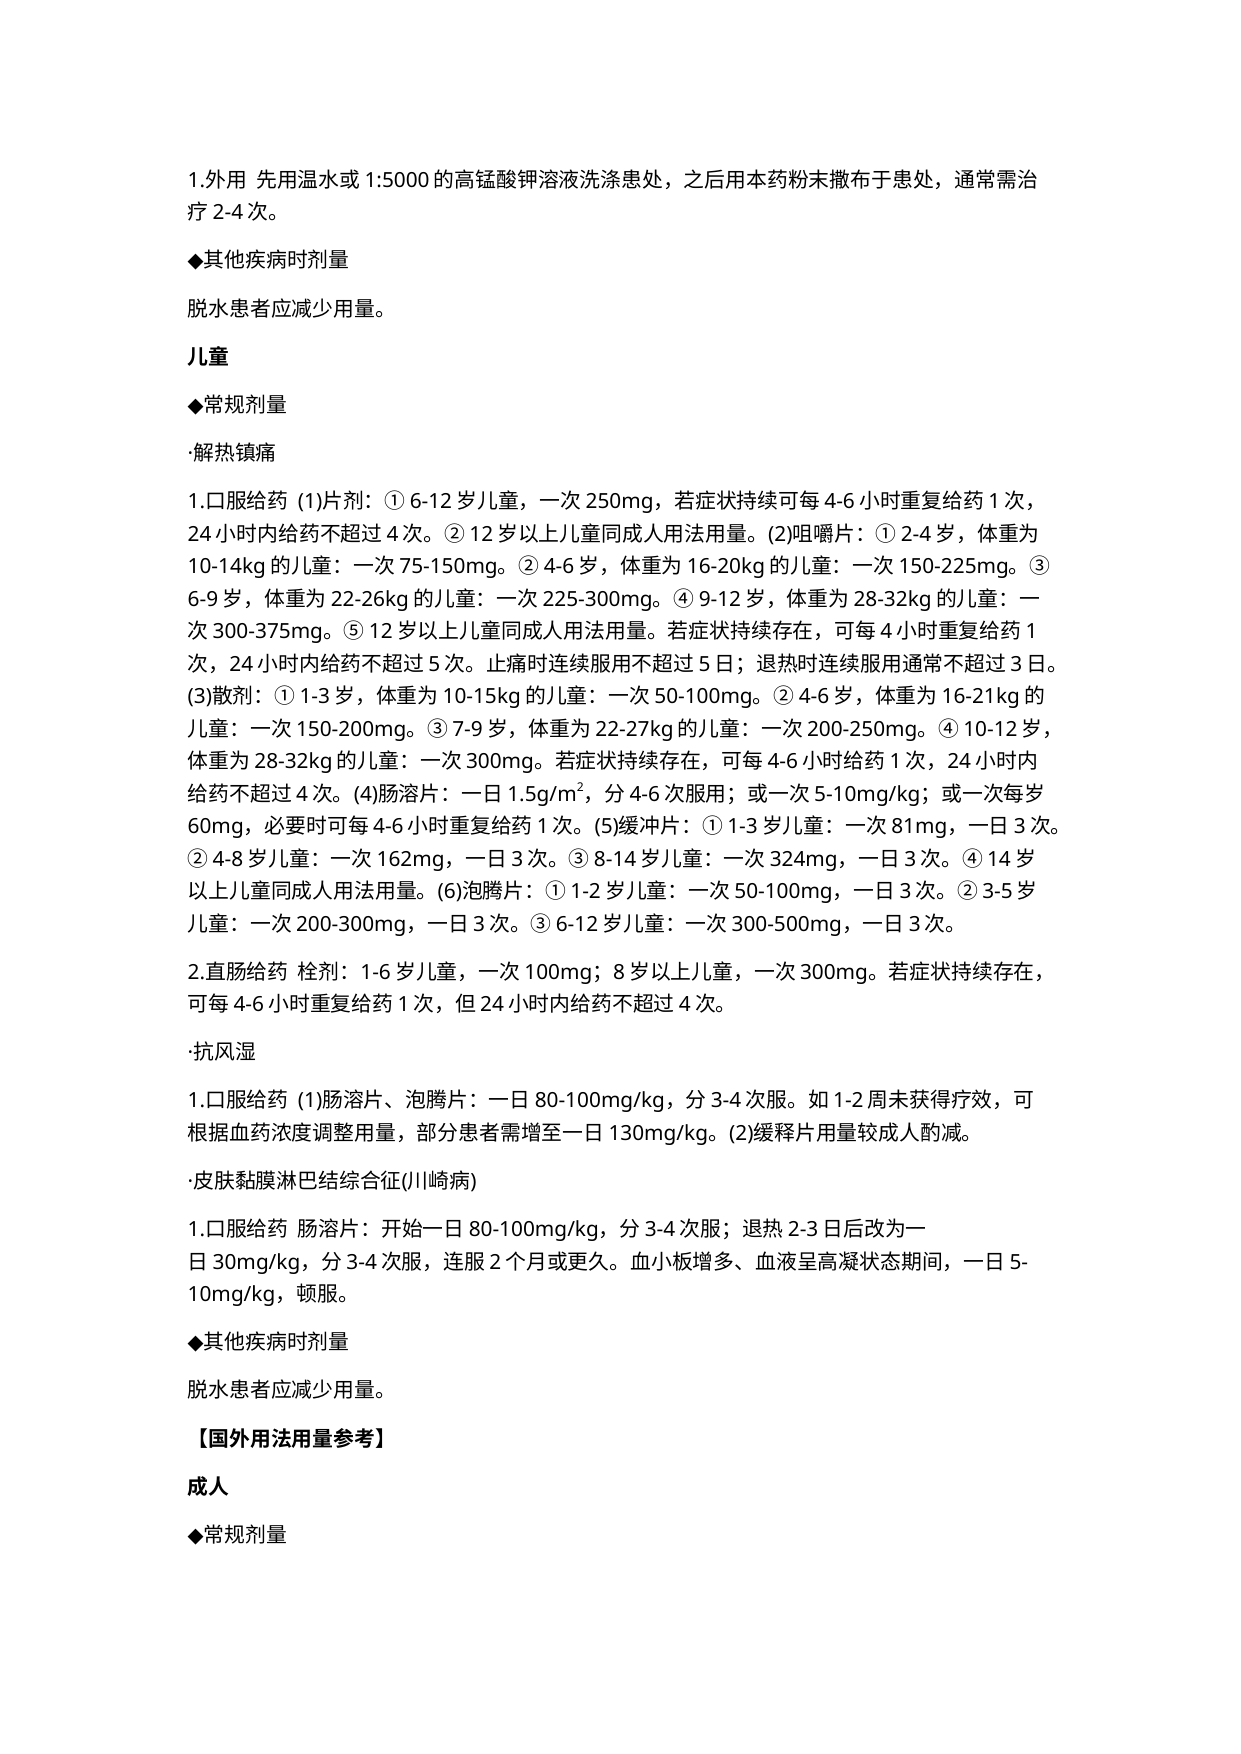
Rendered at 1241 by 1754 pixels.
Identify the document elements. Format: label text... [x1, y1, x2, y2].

text 1.口服给药 (1)肠溶片、泡腾片：一日80-100mg/kg，分3-4次服。如1-2周未获得疗效，可根据血药浓度调整用量，部分患者需增至一日130mg/kg。(2)缓释片用量较成人酌减。 [187, 1083, 1053, 1148]
text 1.口服给药 肠溶片：开始一日80-100mg/kg，分3-4次服；退热2-3日后改为一日30mg/kg，分3-4次服，连服2个月或更久。血小板增多、血液呈高凝状态期间，一日5-10mg/kg，顿服。 [187, 1211, 1053, 1309]
text 脱水患者应减少用量。 [187, 291, 1053, 323]
text ◆其他疾病时剂量 [187, 243, 1053, 275]
text 1.外用 先用温水或1:5000的高锰酸钾溶液洗涤患处，之后用本药粉末撒布于患处，通常需治疗2-4次。 [187, 162, 1053, 227]
text ◆其他疾病时剂量 [187, 1324, 1053, 1357]
text ·解热镇痛 [187, 435, 1053, 468]
text 【国外用法用量参考】 [187, 1421, 1053, 1453]
text ◆常规剂量 [187, 387, 1053, 419]
text 1.口服给药 (1)片剂：①6-12岁儿童，一次250mg，若症状持续可每4-6小时重复给药1次，24小时内给药不超过4次。②12岁以上儿童同成人用法用量。(2)咀嚼片：①2-4岁，体重为10-14kg的儿童：一次75-150mg。②4-6岁，体重为16-20kg的儿童：一次150-225mg。③6-9岁，体重为22-26kg的儿童：一次225-300mg。④9-12岁，体重为28-32kg的儿童：一次300-375mg。⑤12岁以上儿童同成人用法用量。若症状持续存在，可每4小时重复给药1次，24小时内给药不超过5次。止痛时连续服用不超过5日；退热时连续服用通常不超过3日。(3)散剂：①1-3岁，体重为10-15kg的儿童：一次50-100mg。②4-6岁，体重为16-21kg的儿童：一次150-200mg。③7-9岁，体重为22-27kg的儿童：一次200-250mg。④10-12岁，体重为28-32kg的儿童：一次300mg。若症状持续存在，可每4-6小时给药1次，24小时内给药不超过4次。(4)肠溶片：一日1.5g/m2，分4-6次服用；或一次5-10mg/kg；或一次每岁60mg，必要时可每4-6小时重复给药1次。(5)缓冲片：①1-3岁儿童：一次81mg，一日3次。②4-8岁儿童：一次162mg，一日3次。③8-14岁儿童：一次324mg，一日3次。④14岁以上儿童同成人用法用量。(6)泡腾片：①1-2岁儿童：一次50-100mg，一日3次。②3-5岁儿童：一次200-300mg，一日3次。③6-12岁儿童：一次300-500mg，一日3次。 [187, 483, 1053, 938]
text ·抗风湿 [187, 1034, 1053, 1067]
text ◆常规剂量 [187, 1517, 1053, 1549]
text 成人 [187, 1469, 1053, 1501]
text ·皮肤黏膜淋巴结综合征(川崎病) [187, 1163, 1053, 1196]
text 儿童 [187, 339, 1053, 371]
text 脱水患者应减少用量。 [187, 1373, 1053, 1405]
text 2.直肠给药 栓剂：1-6岁儿童，一次100mg；8岁以上儿童，一次300mg。若症状持续存在，可每4-6小时重复给药1次，但24小时内给药不超过4次。 [187, 954, 1053, 1019]
